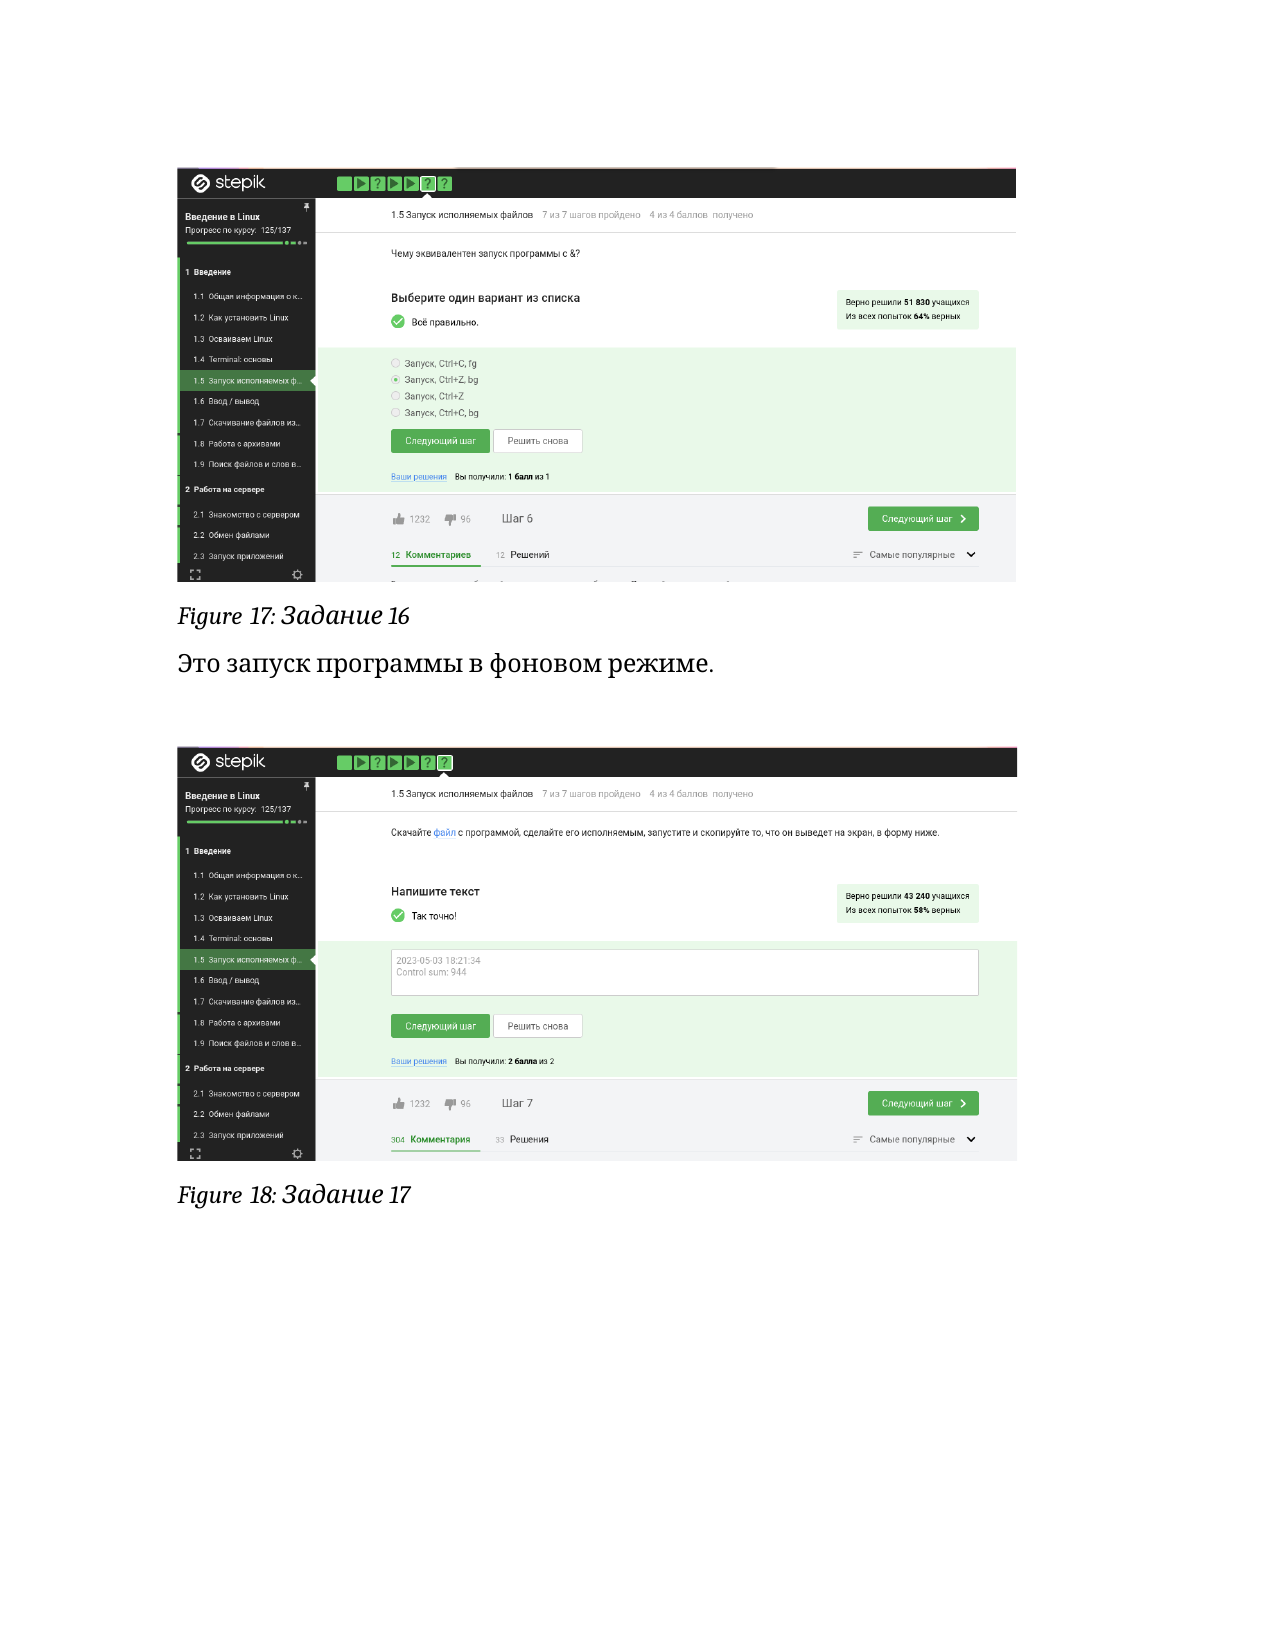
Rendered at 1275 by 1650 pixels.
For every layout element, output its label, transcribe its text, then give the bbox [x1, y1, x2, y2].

text Figure 18: Задание 17 [177, 1181, 1186, 1210]
picture [177, 746, 1018, 1161]
text Figure 17: Задание 16 [177, 602, 1186, 631]
picture [177, 167, 1016, 582]
text Это запуск программы в фоновом режиме. [177, 650, 1186, 678]
